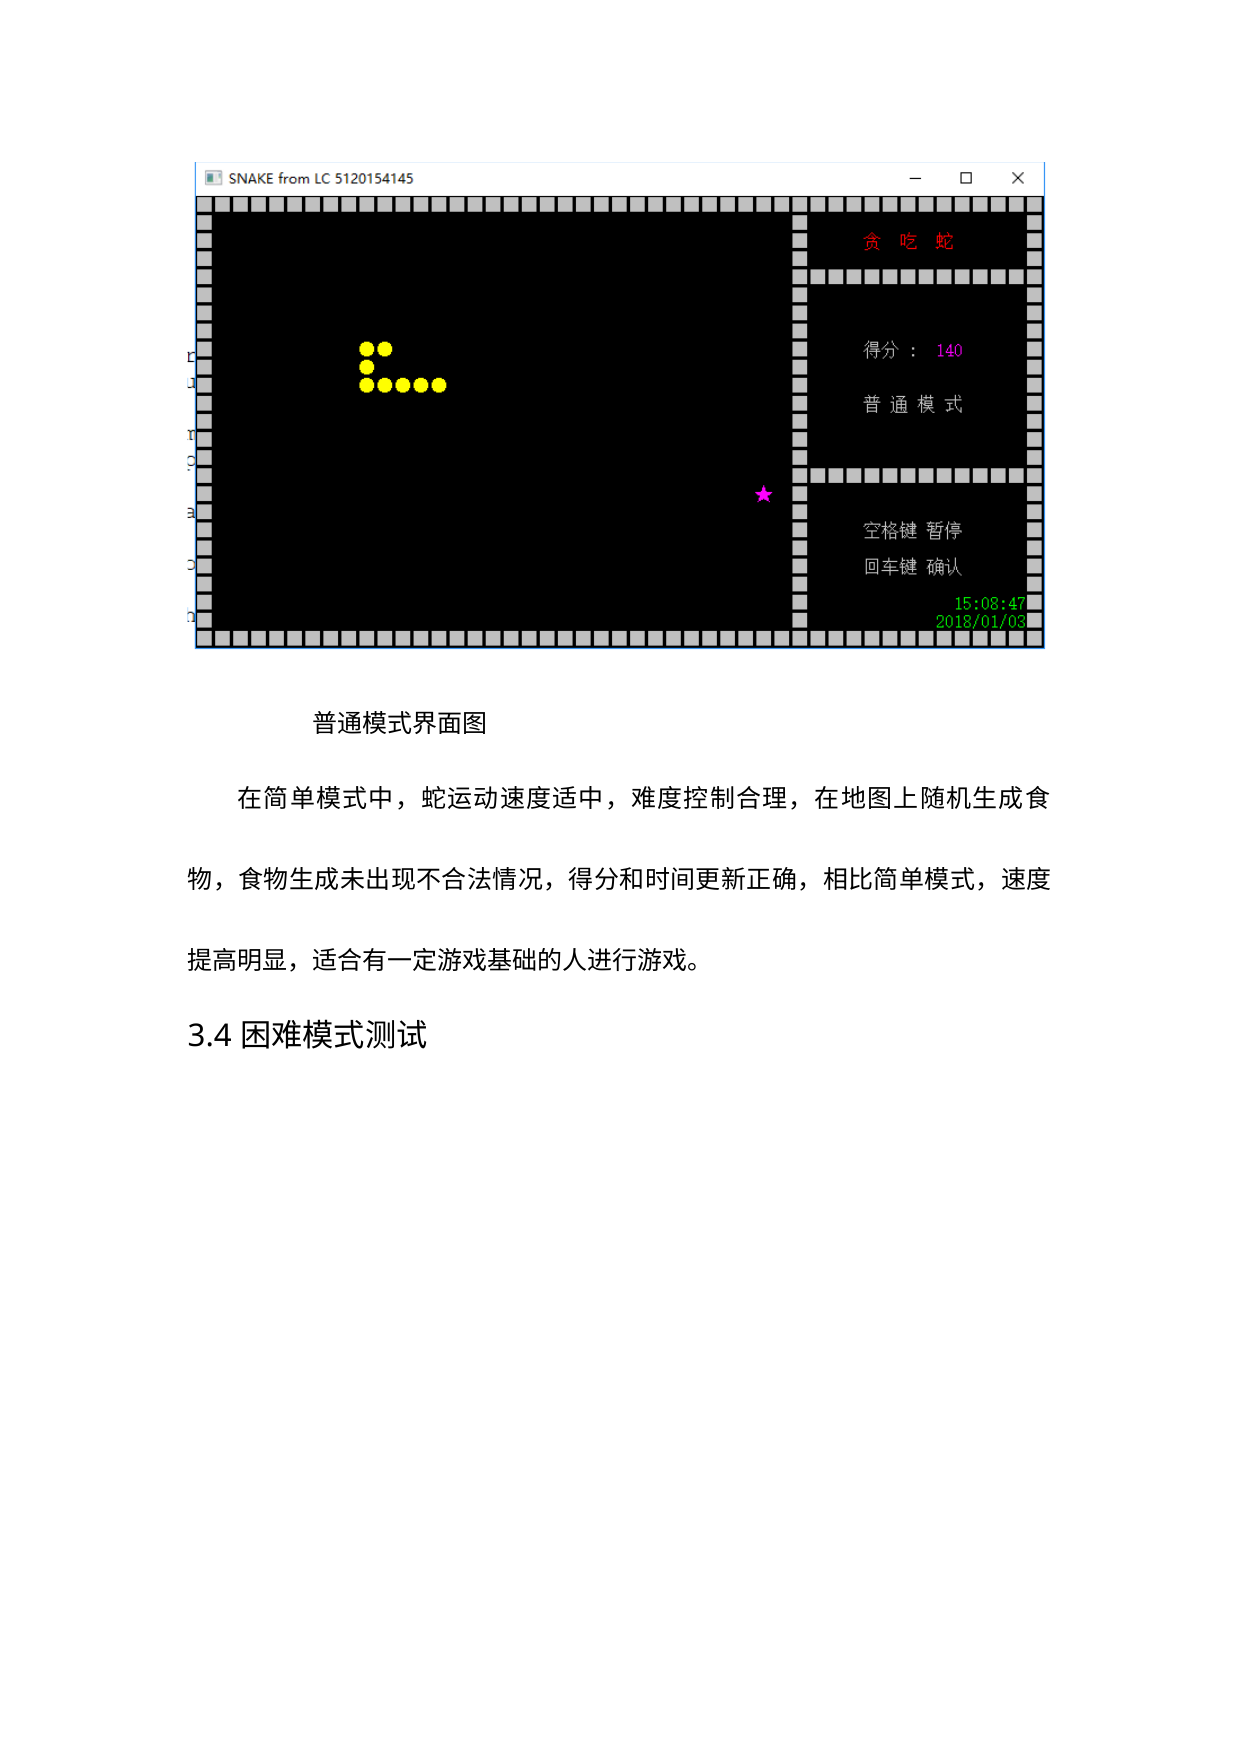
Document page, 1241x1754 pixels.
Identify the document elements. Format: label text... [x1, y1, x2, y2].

list 3.4 困难模式测试 [187, 1000, 1053, 1065]
list 在简单模式中，蛇运动速度适中，难度控制合理，在地图上随机生成食物，食物生成未出现不合法情况，得分和时间更新正确，相比简单模式，速度提高明显，适合有一定游戏基础的人进行游戏。 [187, 764, 1053, 991]
picture [187, 162, 1053, 657]
list 普通模式界面图 [187, 689, 1053, 754]
